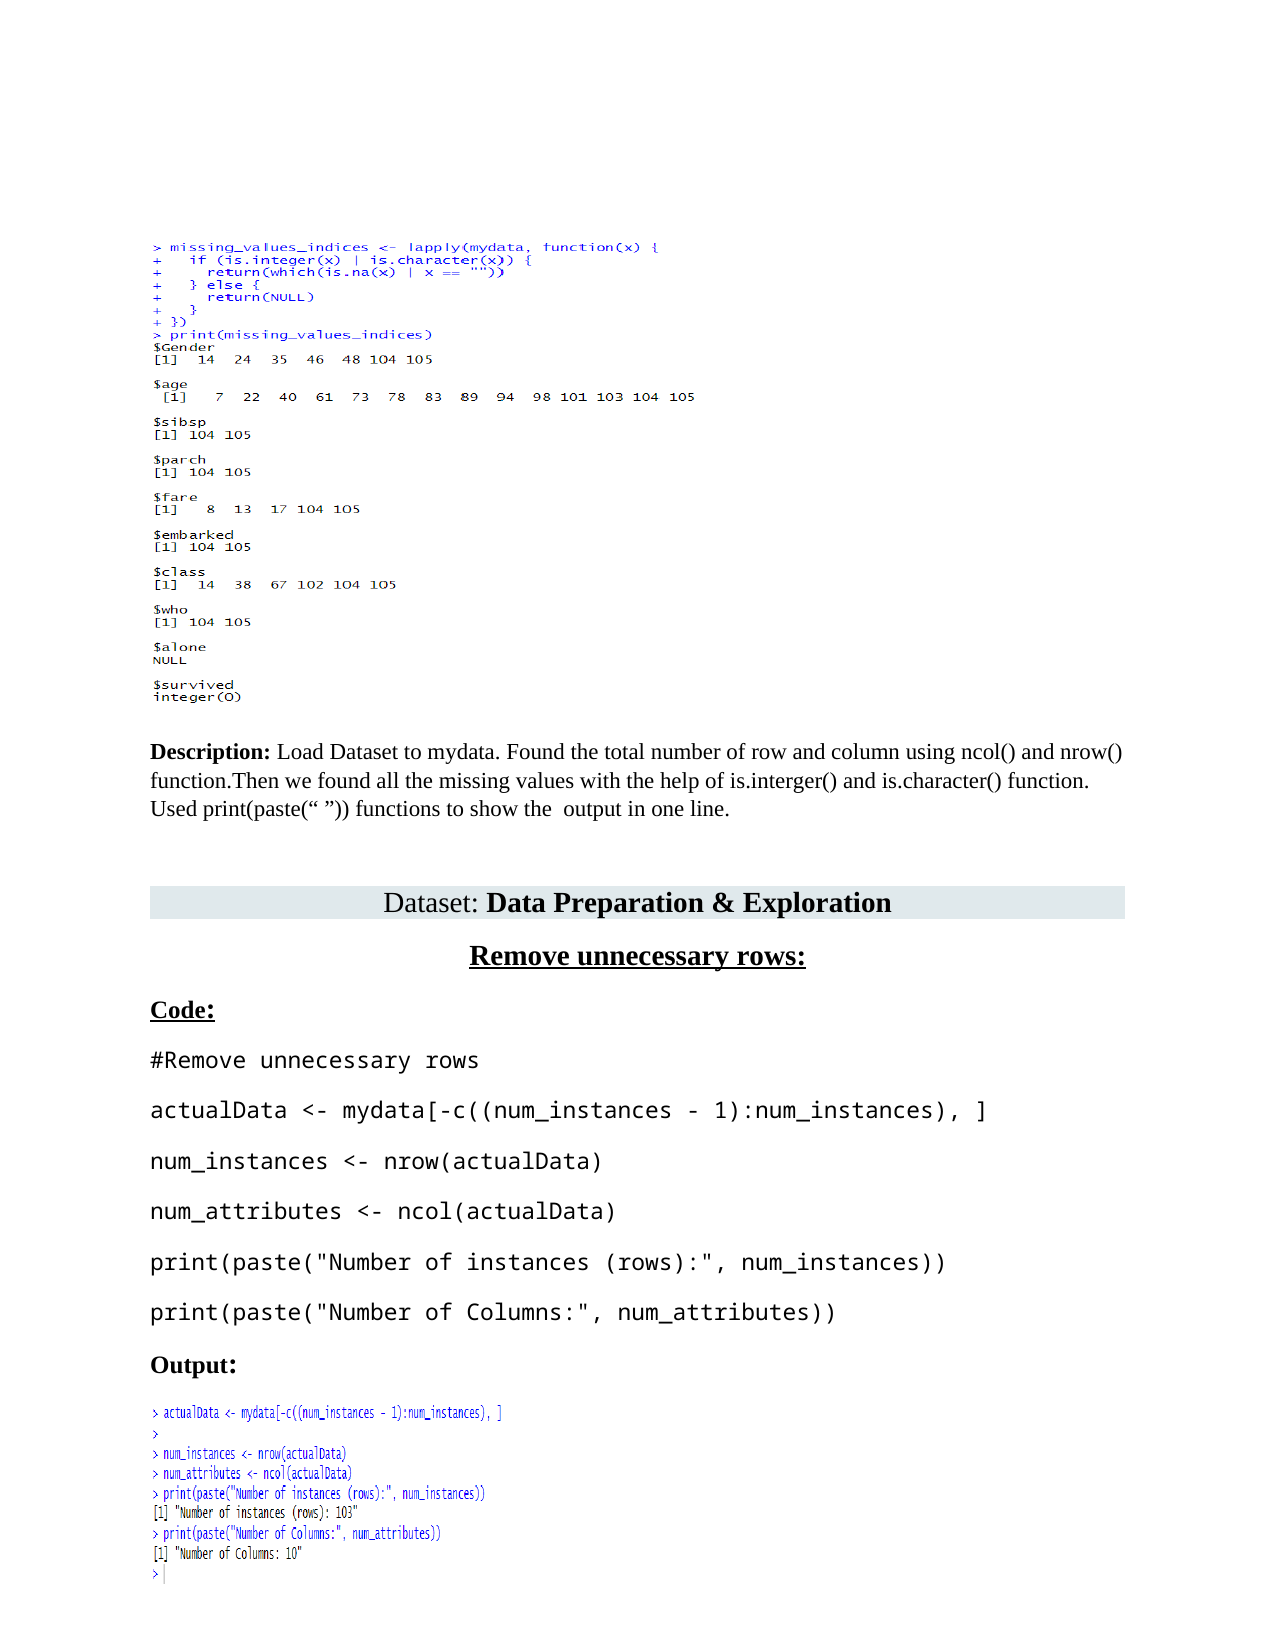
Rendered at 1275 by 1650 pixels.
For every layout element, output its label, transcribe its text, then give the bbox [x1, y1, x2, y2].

picture [150, 243, 1091, 703]
text #Remove unnecessary rows [150, 1044, 1125, 1075]
text Code: [150, 991, 1125, 1025]
text Remove unnecessary rows: [150, 938, 1125, 972]
text num_attributes <- ncol(actualData) [150, 1195, 1125, 1226]
text Dataset: Data Preparation & Exploration [150, 886, 1125, 919]
text num_instances <- nrow(actualData) [150, 1145, 1125, 1176]
text actualData <- mydata[-c((num_instances - 1):num_instances), ] [150, 1094, 1125, 1126]
text Output: [150, 1346, 1125, 1380]
picture [150, 1403, 1089, 1587]
text print(paste("Number of Columns:", num_attributes)) [150, 1296, 1125, 1327]
text print(paste("Number of instances (rows):", num_instances)) [150, 1246, 1125, 1277]
